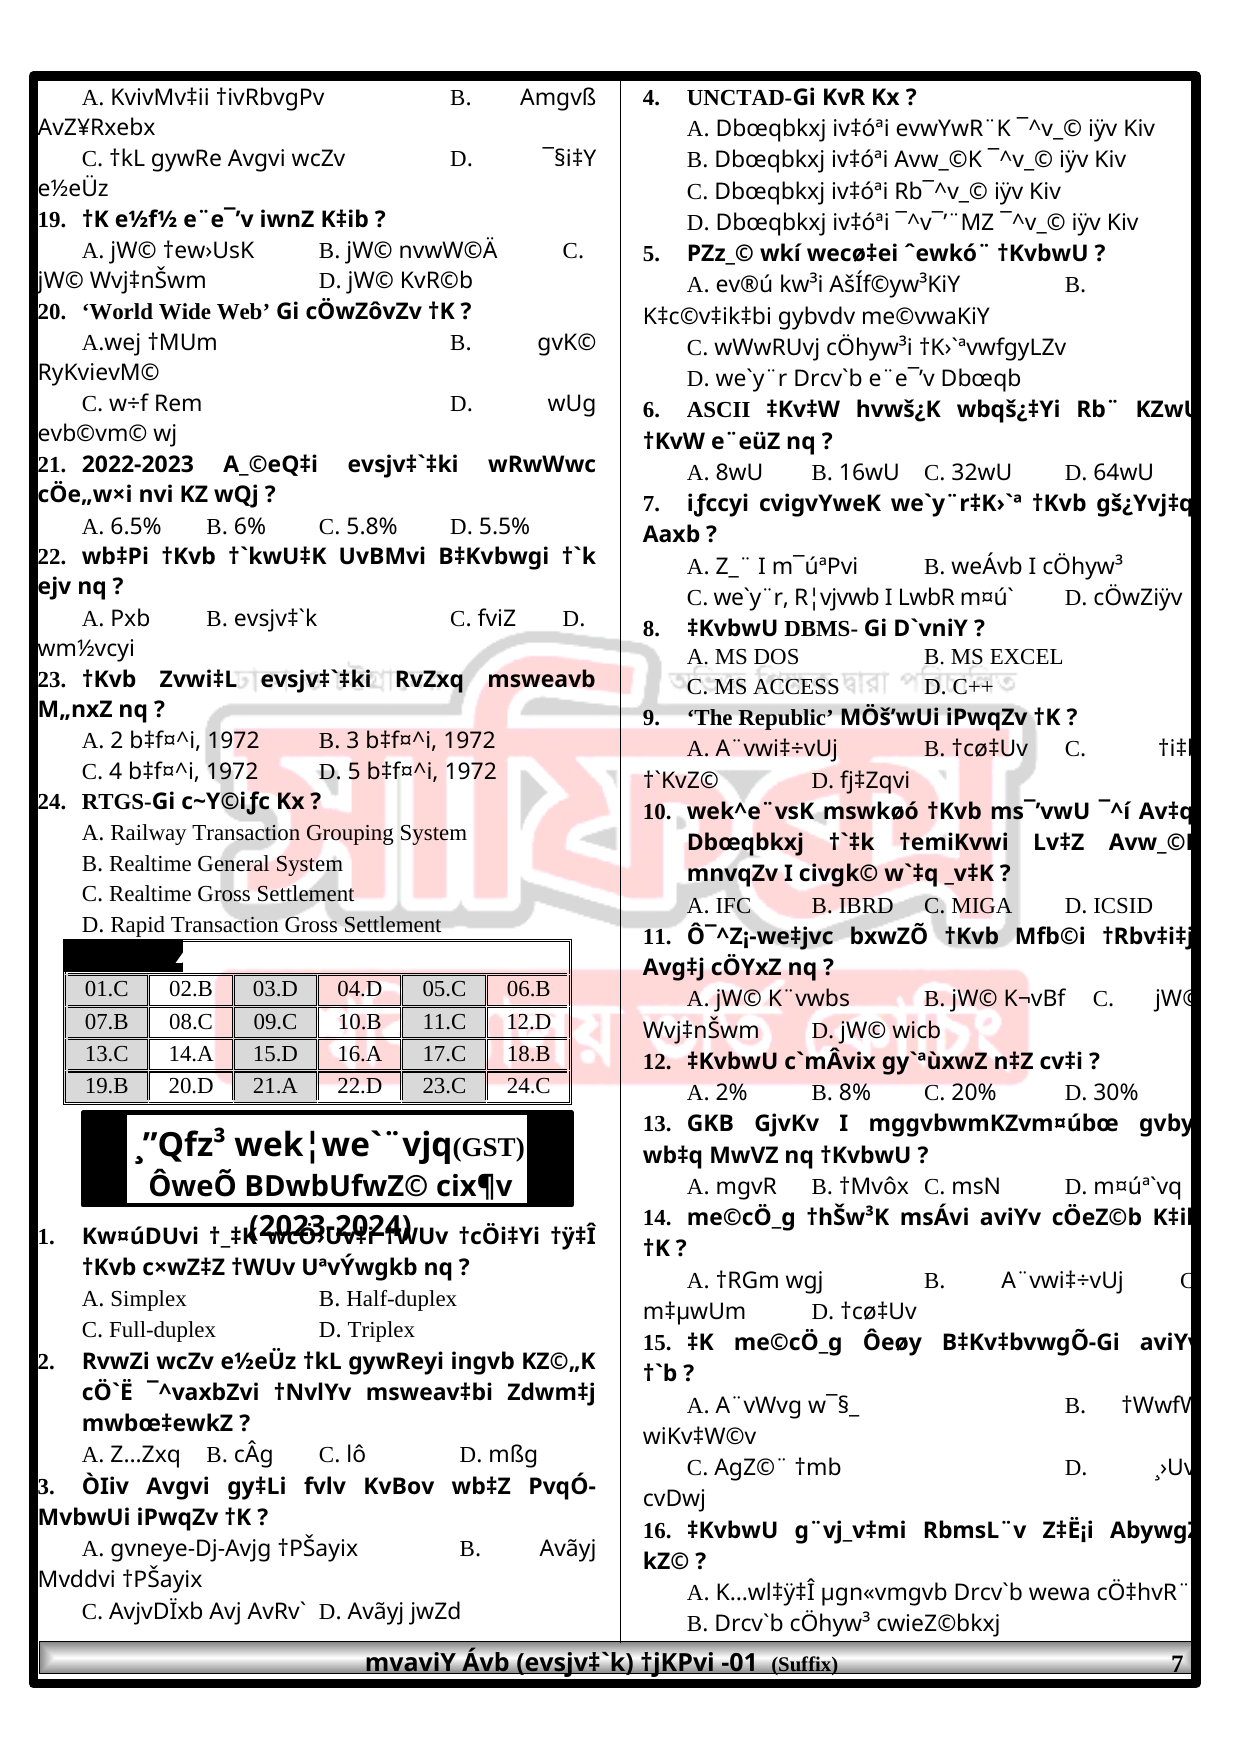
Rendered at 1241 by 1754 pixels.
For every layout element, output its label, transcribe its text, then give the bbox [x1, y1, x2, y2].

text 20. ‘World Wide Web’ Gi cÖwZôvZv †K ? [37, 295, 596, 326]
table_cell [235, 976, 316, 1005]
text A. 2% B. 8% C. 20% D. 30% [643, 1076, 1201, 1107]
text 11. Ô¯^Z¡-we‡jvc bxwZÕ †Kvb Mfb©i †Rbv‡i‡ji Avg‡j cÖYxZ nq ? [643, 920, 1201, 982]
text A. Pxb B. evsjv‡`k C. fviZ D. wm½vcyi [37, 602, 596, 663]
text D. we`y¨r Drcv`b e¨e¯’v Dbœqb [643, 362, 1201, 393]
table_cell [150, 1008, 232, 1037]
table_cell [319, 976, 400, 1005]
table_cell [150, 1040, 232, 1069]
text A. 8wU B. 16wU C. 32wU D. 64wU [643, 456, 1201, 487]
text A. Z_¨ I m¯úªPvi B. weÁvb I cÖhyw³ [643, 550, 1201, 581]
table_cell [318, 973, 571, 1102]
text 16. ‡KvbwU g¨vj_v‡mi RbmsL¨v Z‡Ë¡i AbywgZ kZ© ? [643, 1513, 1201, 1576]
text A. jW© †ew›UsK B. jW© nvwW©Ä C. jW© Wvj‡nŠwm D. jW© KvR©b [37, 234, 596, 295]
text C. we`y¨r, R¦vjvwb I LwbR m¤ú` D. cÖwZiÿv [643, 581, 1201, 612]
text 19. †K e½f½ e¨e¯’v iwnZ K‡ib ? [37, 203, 596, 234]
text 4. UNCTAD-Gi KvR Kx ? [643, 81, 1201, 112]
text D. Dbœqbkxj iv‡óªi ¯^v¯’¨MZ ¯^v_© iÿv Kiv [643, 206, 1201, 237]
text C. Dbœqbkxj iv‡óªi Rb¯^v_© iÿv Kiv [643, 175, 1201, 206]
text B. Dbœqbkxj iv‡óªi Avw_©K ¯^v_© iÿv Kiv [643, 143, 1201, 175]
text A. ev®ú kw³i AšÍf©yw³KiY B. K‡c©v‡ik‡bi gybvdv me©vwaKiY [643, 268, 1201, 331]
text 13. GKB GjvKv I mggvbwmKZvm¤úbœ gvbyl wb‡q MwVZ nq †KvbwU ? [643, 1107, 1201, 1170]
text 15. ‡K me©cÖ_g Ôeøy B‡Kv‡bvwgÕ-Gi aviYv †`b ? [643, 1326, 1201, 1388]
text C. †kL gywRe Avgvi wcZv D. ¯§i‡Y e½eÜz [37, 142, 596, 203]
text 22. wb‡Pi †Kvb †`kwU‡K UvBMvi B‡Kvbwgi †`k ejv nq ? [37, 540, 596, 602]
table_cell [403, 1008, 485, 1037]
text 10. wek^e¨vsK mswkøó †Kvb ms¯’vwU ¯^í Av‡qi Dbœqbkxj †`‡k †emiKvwi Lv‡Z Avw_©K mnvqZv I civgk© w`‡q _v‡K ? [643, 795, 1201, 888]
text C. Full-duplex D. Triplex [37, 1313, 596, 1345]
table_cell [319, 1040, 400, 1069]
text A. 6.5% B. 6% C. 5.8% D. 5.5% [37, 510, 596, 540]
text 2. RvwZi wcZv e½eÜz †kL gywReyi ingvb KZ©„K cÖ`Ë ¯^vaxbZvi †NvlYv msweav‡bi Zdwm‡j mwbœ‡ewkZ ? [37, 1345, 596, 1438]
text 9. ‘The Republic’ MÖš’wUi iPwqZv †K ? [643, 701, 1201, 732]
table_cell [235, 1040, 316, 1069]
text C. Realtime Gross Settlement [37, 877, 596, 908]
text A. A¨vwi‡÷vUj B. †cø‡Uv C. †i‡b †`KvZ© D. fj‡Zqvi [643, 732, 1201, 795]
text 8. ‡KvbwU DBMS- Gi D`vniY ? [643, 612, 1201, 643]
text C. 4 b‡f¤^i, 1972 D. 5 b‡f¤^i, 1972 [37, 755, 596, 785]
text 6. ASCII ‡Kv‡W hvwš¿K wbqš¿‡Yi Rb¨ KZwU †KvW e¨eüZ nq ? [643, 393, 1201, 456]
text A. 2 b‡f¤^i, 1972 B. 3 b‡f¤^i, 1972 [37, 724, 596, 755]
text A. K…wl‡ÿ‡Î µgn«vmgvb Drcv`b wewa cÖ‡hvR¨ [643, 1576, 1201, 1607]
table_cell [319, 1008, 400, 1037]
text 7. iƒccyi cvigvYweK we`y¨r‡K›`ª †Kvb gš¿Yvj‡qi Aaxb ? [643, 487, 1201, 550]
text B. Drcv`b cÖhyw³ cwieZ©bkxj [643, 1607, 1201, 1638]
text A. Dbœqbkxj iv‡óªi evwYwR¨K ¯^v_© iÿv Kiv [643, 112, 1201, 143]
text 3. ÒIiv Avgvi gy‡Li fvlv KvBov wb‡Z PvqÓ- MvbwUi iPwqZv †K ? [37, 1470, 596, 1532]
text C. MS ACCESS D. C++ [643, 670, 1201, 701]
text C. AgZ©¨ †mb D. ¸›Uvi cvDwj [643, 1451, 1201, 1513]
text A.wej †MUm B. gvK© RyKvievM© [37, 326, 596, 387]
text A. mgvR B. †Mvôx C. msN D. m¤úª`vq [643, 1170, 1201, 1201]
text A. IFC B. IBRD C. MIGA D. ICSID [643, 888, 1201, 920]
text A. gvneye-Dj-Avjg †PŠayix B. Avãyj Mvddvi †PŠayix [37, 1532, 596, 1595]
text C. w÷f Rem D. wUg evb©vm© wj [37, 387, 596, 448]
text A. †RGm wgj B. A¨vwi‡÷vUj C. m‡µwUm D. †cø‡Uv [643, 1263, 1201, 1326]
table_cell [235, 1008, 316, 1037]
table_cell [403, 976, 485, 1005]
text A. KvivMv‡ii †ivRbvgPv B. Amgvß AvZ¥Rxebx [37, 81, 596, 142]
text 21. 2022-2023 A_©eQ‡i evsjv‡`‡ki wRwWwc cÖe„w×i nvi KZ wQj ? [37, 448, 596, 510]
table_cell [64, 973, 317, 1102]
text A. A¨vWvg w¯§_ B. †WwfW wiKv‡W©v [643, 1388, 1201, 1451]
text A. Railway Transaction Grouping System [37, 816, 596, 847]
text A. jW© K¨vwbs B. jW© K¬vBf C. jW© Wvj‡nŠwm D. jW© wicb [643, 982, 1201, 1045]
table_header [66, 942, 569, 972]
text A. Z…Zxq B. cÂg C. lô D. mßg [37, 1438, 596, 1470]
text 5. PZz_© wkí wecø‡ei ˆewkó¨ †KvbwU ? [643, 237, 1201, 268]
text 1. Kw¤úDUvi †_‡K wcÖ›Uv‡i †WUv †cÖi‡Yi †ÿ‡Î †Kvb c×wZ‡Z †WUv UªvÝwgkb nq ? [37, 1220, 596, 1282]
text 12. ‡KvbwU c`mÂvix gy`ªùxwZ n‡Z cv‡i ? [643, 1045, 1201, 1076]
text A. Simplex B. Half-duplex [37, 1282, 596, 1313]
text 23. †Kvb Zvwi‡L evsjv‡`‡ki RvZxq msweavb M„nxZ nq ? [37, 663, 596, 724]
text C. wWwRUvj cÖhyw³i †K›`ªvwfgyLZv [643, 331, 1201, 362]
text 14. me©cÖ_g †hŠw³K msÁvi aviYv cÖeZ©b K‡ib †K ? [643, 1201, 1201, 1263]
text A. MS DOS B. MS EXCEL [643, 643, 1201, 670]
text C. AvjvDÏxb Avj AvRv` D. Avãyj jwZd [37, 1595, 596, 1626]
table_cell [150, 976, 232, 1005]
text B. Realtime General System [37, 847, 596, 877]
text D. Rapid Transaction Gross Settlement [37, 908, 596, 938]
text 24. RTGS-Gi c~Y©iƒc Kx ? [37, 785, 596, 816]
